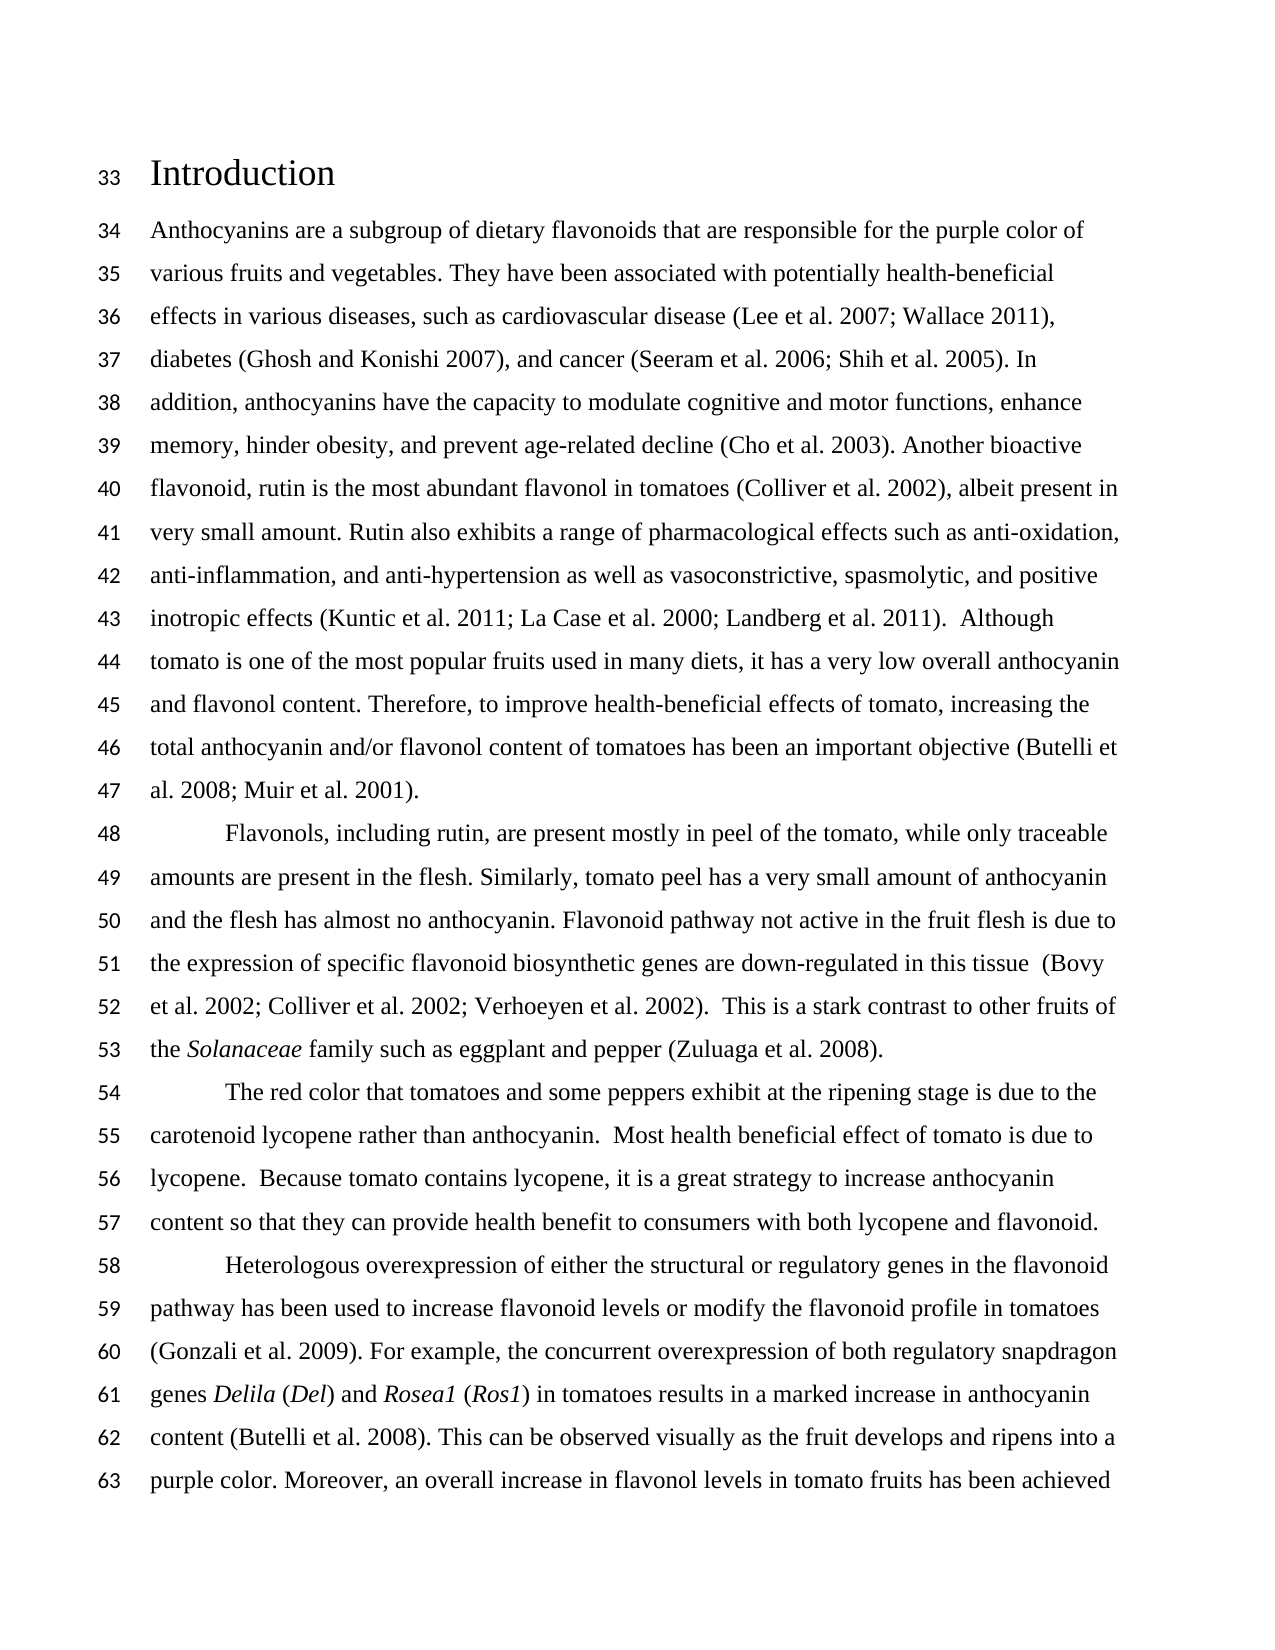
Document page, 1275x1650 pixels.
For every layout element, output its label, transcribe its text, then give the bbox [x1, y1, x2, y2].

text Anthocyanins are a subgroup of dietary flavonoids that are responsible for the purple color of various fruits and vegetables. They have been associated with potentially health-beneficial effects in various diseases, such as cardiovascular disease (Lee et al. 2007; Wallace 2011), diabetes (Ghosh and Konishi 2007), and cancer (Seeram et al. 2006; Shih et al. 2005). In addition, anthocyanins have the capacity to modulate cognitive and motor functions, enhance memory, hinder obesity, and prevent age-related decline (Cho et al. 2003). Another bioactive flavonoid, rutin is the most abundant flavonol in tomatoes (Colliver et al. 2002), albeit present in very small amount. Rutin also exhibits a range of pharmacological effects such as anti-oxidation, anti-inflammation, and anti-hypertension as well as vasoconstrictive, spasmolytic, and positive inotropic effects (Kuntic et al. 2011; La Case et al. 2000; Landberg et al. 2011). Although tomato is one of the most popular fruits used in many diets, it has a very low overall anthocyanin and flavonol content. Therefore, to improve health-beneficial effects of tomato, increasing the total anthocyanin and/or flavonol content of tomatoes has been an important objective (Butelli et al. 2008; Muir et al. 2001). [150, 215, 1125, 804]
text The red color that tomatoes and some peppers exhibit at the ripening stage is due to the carotenoid lycopene rather than anthocyanin. Most health beneficial effect of tomato is due to lycopene. Because tomato contains lycopene, it is a great strategy to increase anthocyanin content so that they can provide health benefit to consumers with both lycopene and flavonoid. [150, 1077, 1125, 1235]
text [150, 1250, 1125, 1494]
text Introduction [150, 150, 1125, 193]
text Flavonols, including rutin, are present mostly in peel of the tomato, while only traceable amounts are present in the flesh. Similarly, tomato peel has a very small amount of anthocyanin and the flesh has almost no anthocyanin. Flavonoid pathway not active in the fruit flesh is due to the expression of specific flavonoid biosynthetic genes are down-regulated in this tissue (Bovy et al. 2002; Colliver et al. 2002; Verhoeyen et al. 2002). This is a stark contrast to other fruits of the Solanaceae family such as eggplant and pepper (Zuluaga et al. 2008). [150, 818, 1125, 1063]
